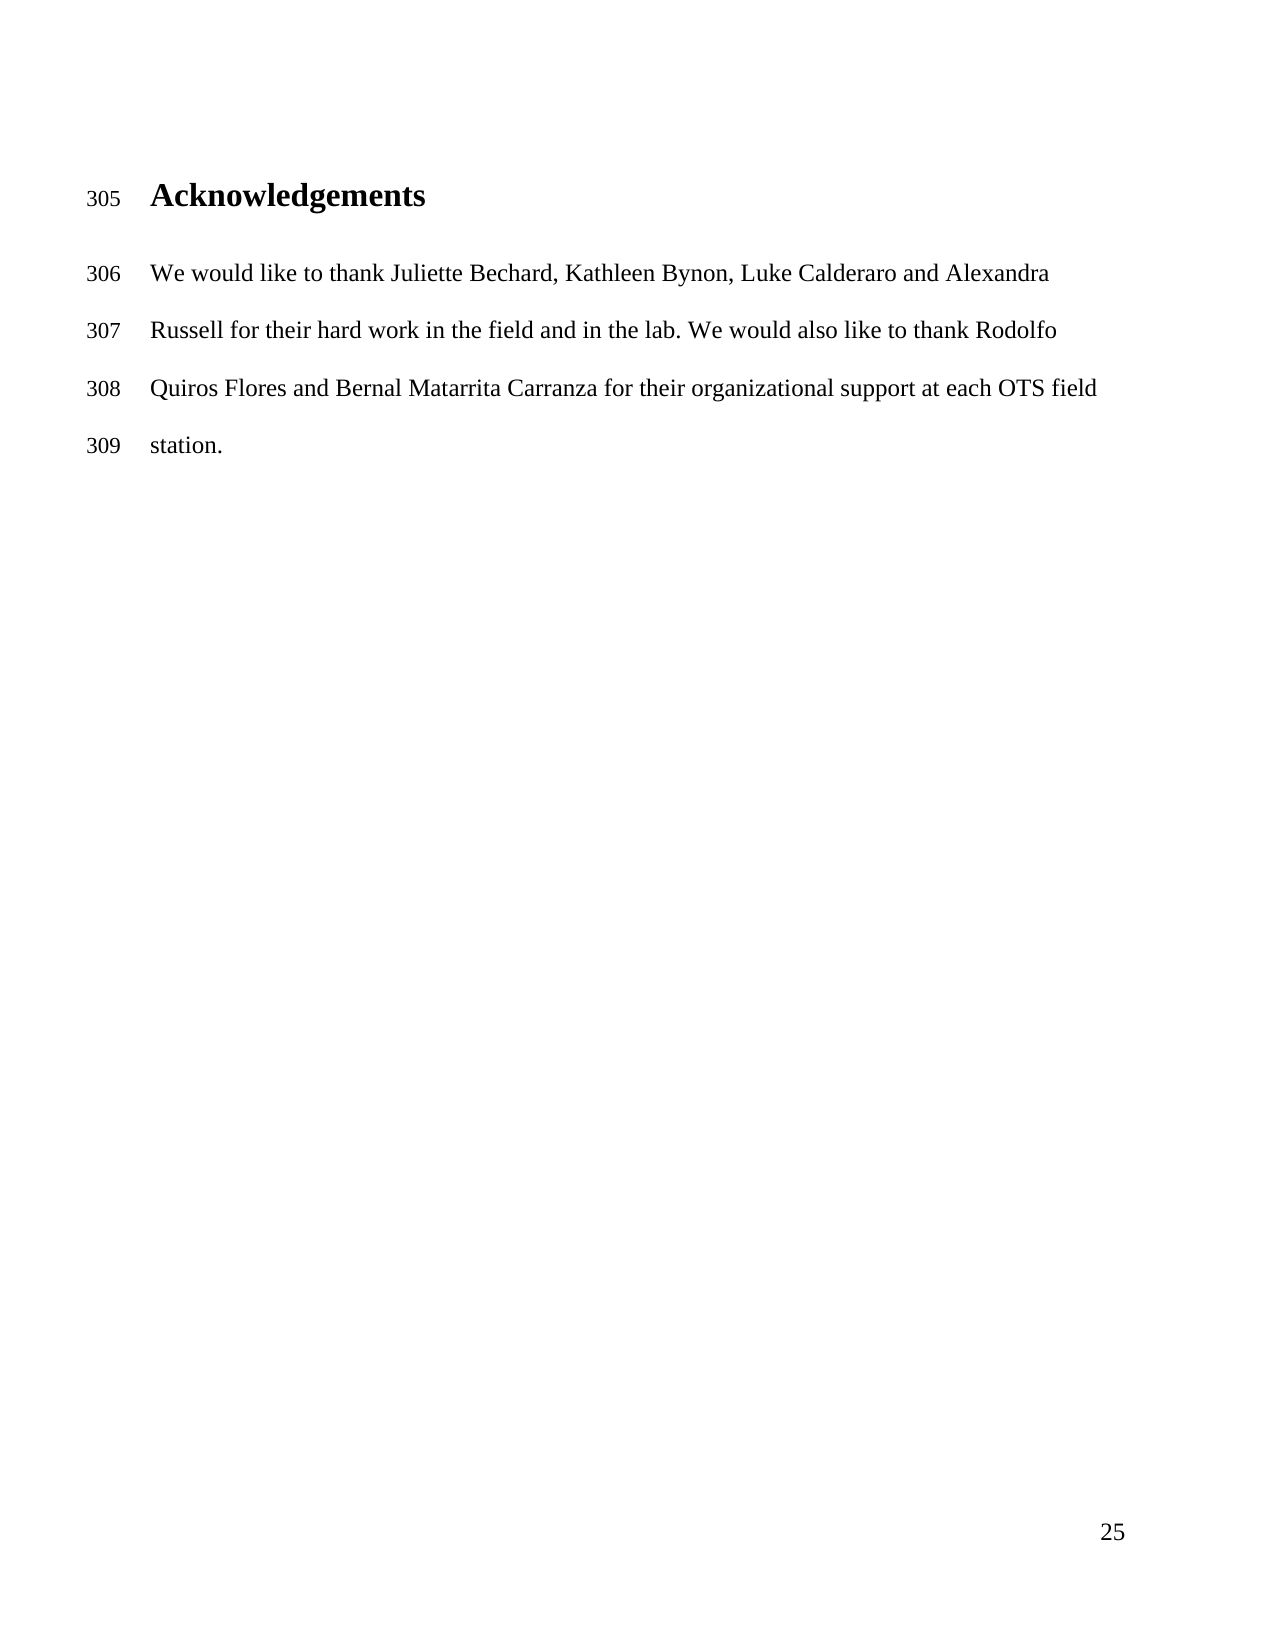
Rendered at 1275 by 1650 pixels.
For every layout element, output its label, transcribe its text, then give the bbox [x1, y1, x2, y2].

subtitle Acknowledgements [150, 175, 1125, 213]
